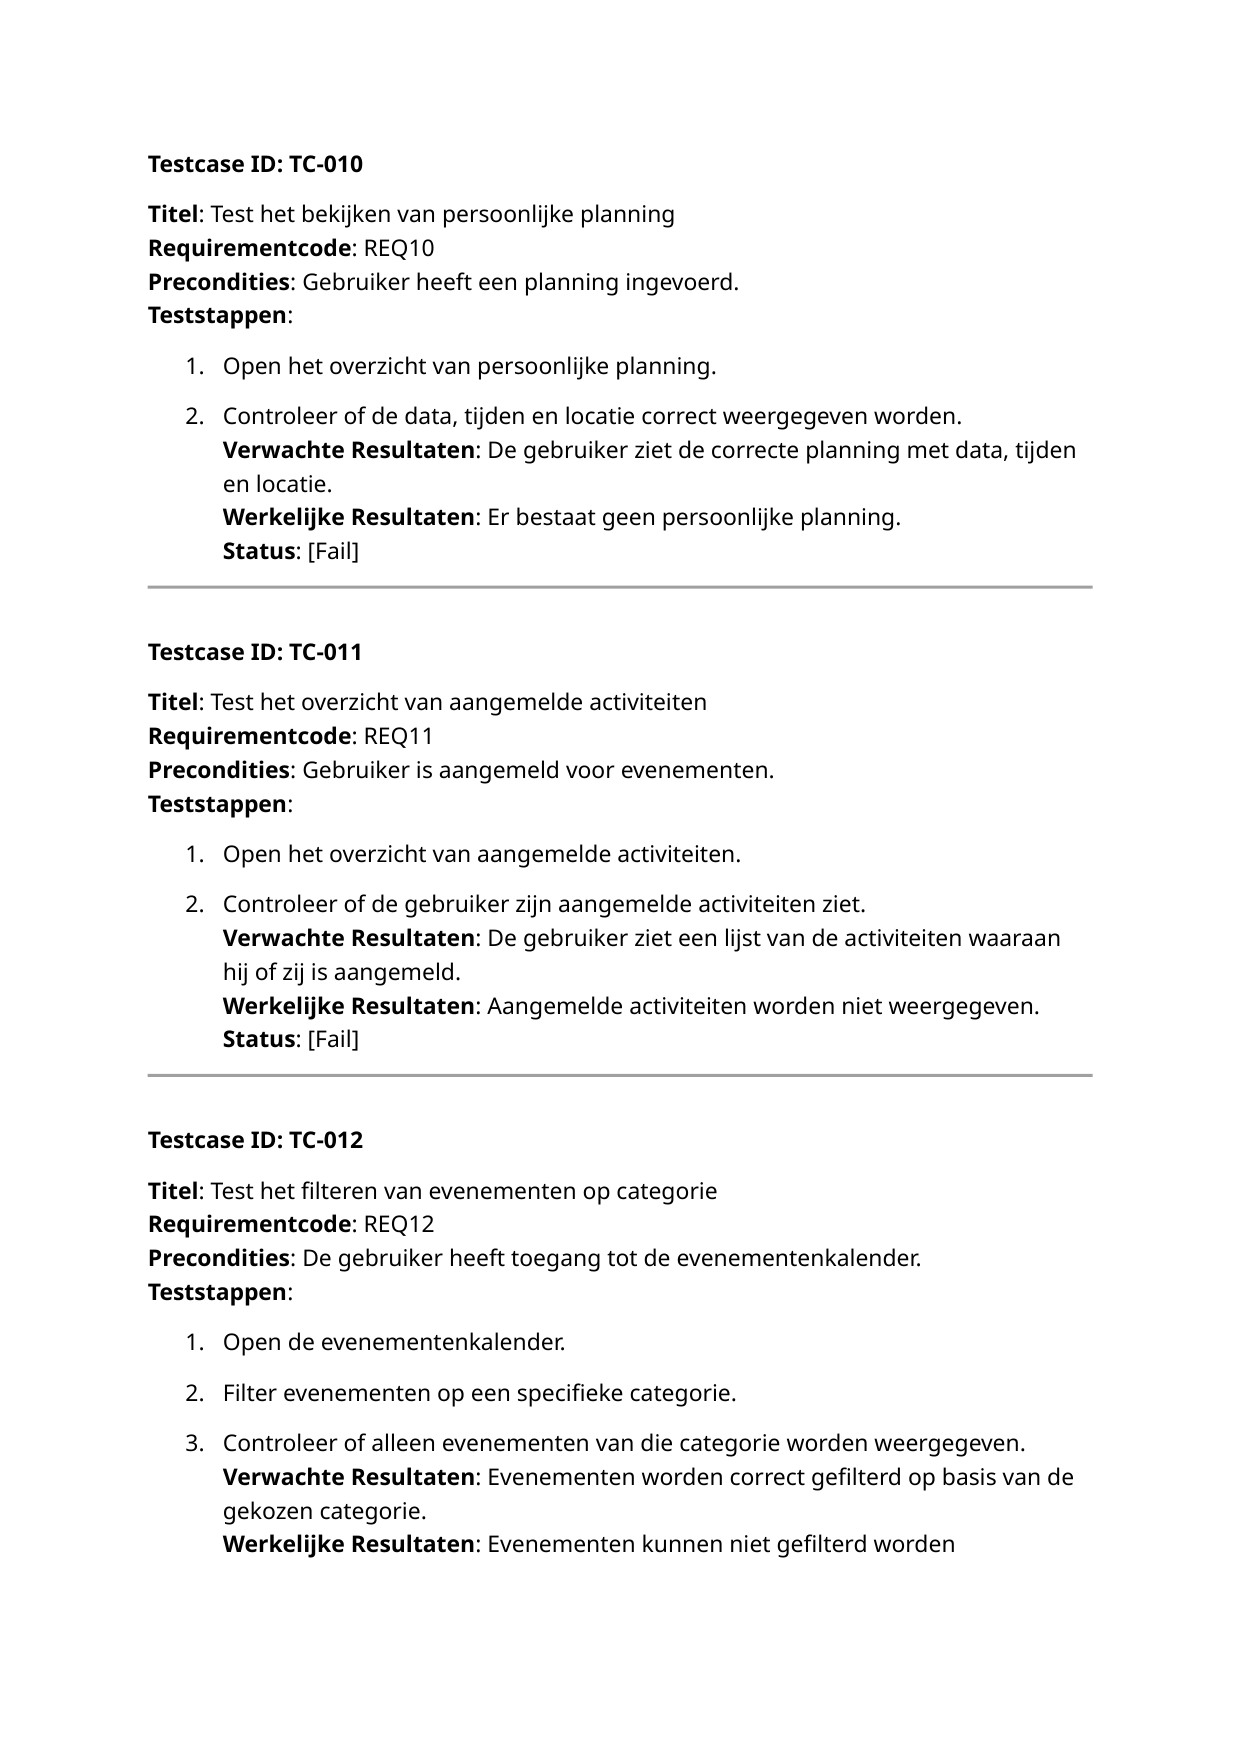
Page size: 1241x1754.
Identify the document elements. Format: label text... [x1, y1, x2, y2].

list Filter evenementen op een specifieke categorie. [185, 1377, 1093, 1408]
list Open het overzicht van aangemelde activiteiten. [185, 838, 1093, 869]
list Open de evenementenkalender. [185, 1326, 1093, 1358]
text Testcase ID: TC-012 [148, 1124, 1093, 1156]
text Titel: Test het overzicht van aangemelde activiteiten Requirementcode: REQ11 Precondities: Gebruiker is aangemeld voor evenementen. Teststappen: [148, 686, 1093, 819]
text Testcase ID: TC-011 [148, 636, 1093, 667]
list Open het overzicht van persoonlijke planning. [185, 350, 1093, 381]
text Titel: Test het bekijken van persoonlijke planning Requirementcode: REQ10 Precondities: Gebruiker heeft een planning ingevoerd. Teststappen: [148, 198, 1093, 331]
text Titel: Test het filteren van evenementen op categorie Requirementcode: REQ12 Precondities: De gebruiker heeft toegang tot de evenementenkalender. Teststappen: [148, 1175, 1093, 1307]
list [185, 1427, 1093, 1560]
list Controleer of de data, tijden en locatie correct weergegeven worden. Verwachte Resultaten: De gebruiker ziet de correcte planning met data, tijden en locatie. Werkelijke Resultaten: Er bestaat geen persoonlijke planning. Status: [Fail] [185, 400, 1093, 566]
text Testcase ID: TC-010 [148, 148, 1093, 179]
list Controleer of de gebruiker zijn aangemelde activiteiten ziet. Verwachte Resultaten: De gebruiker ziet een lijst van de activiteiten waaraan hij of zij is aangemeld. Werkelijke Resultaten: Aangemelde activiteiten worden niet weergegeven. Status: [Fail] [185, 888, 1093, 1055]
